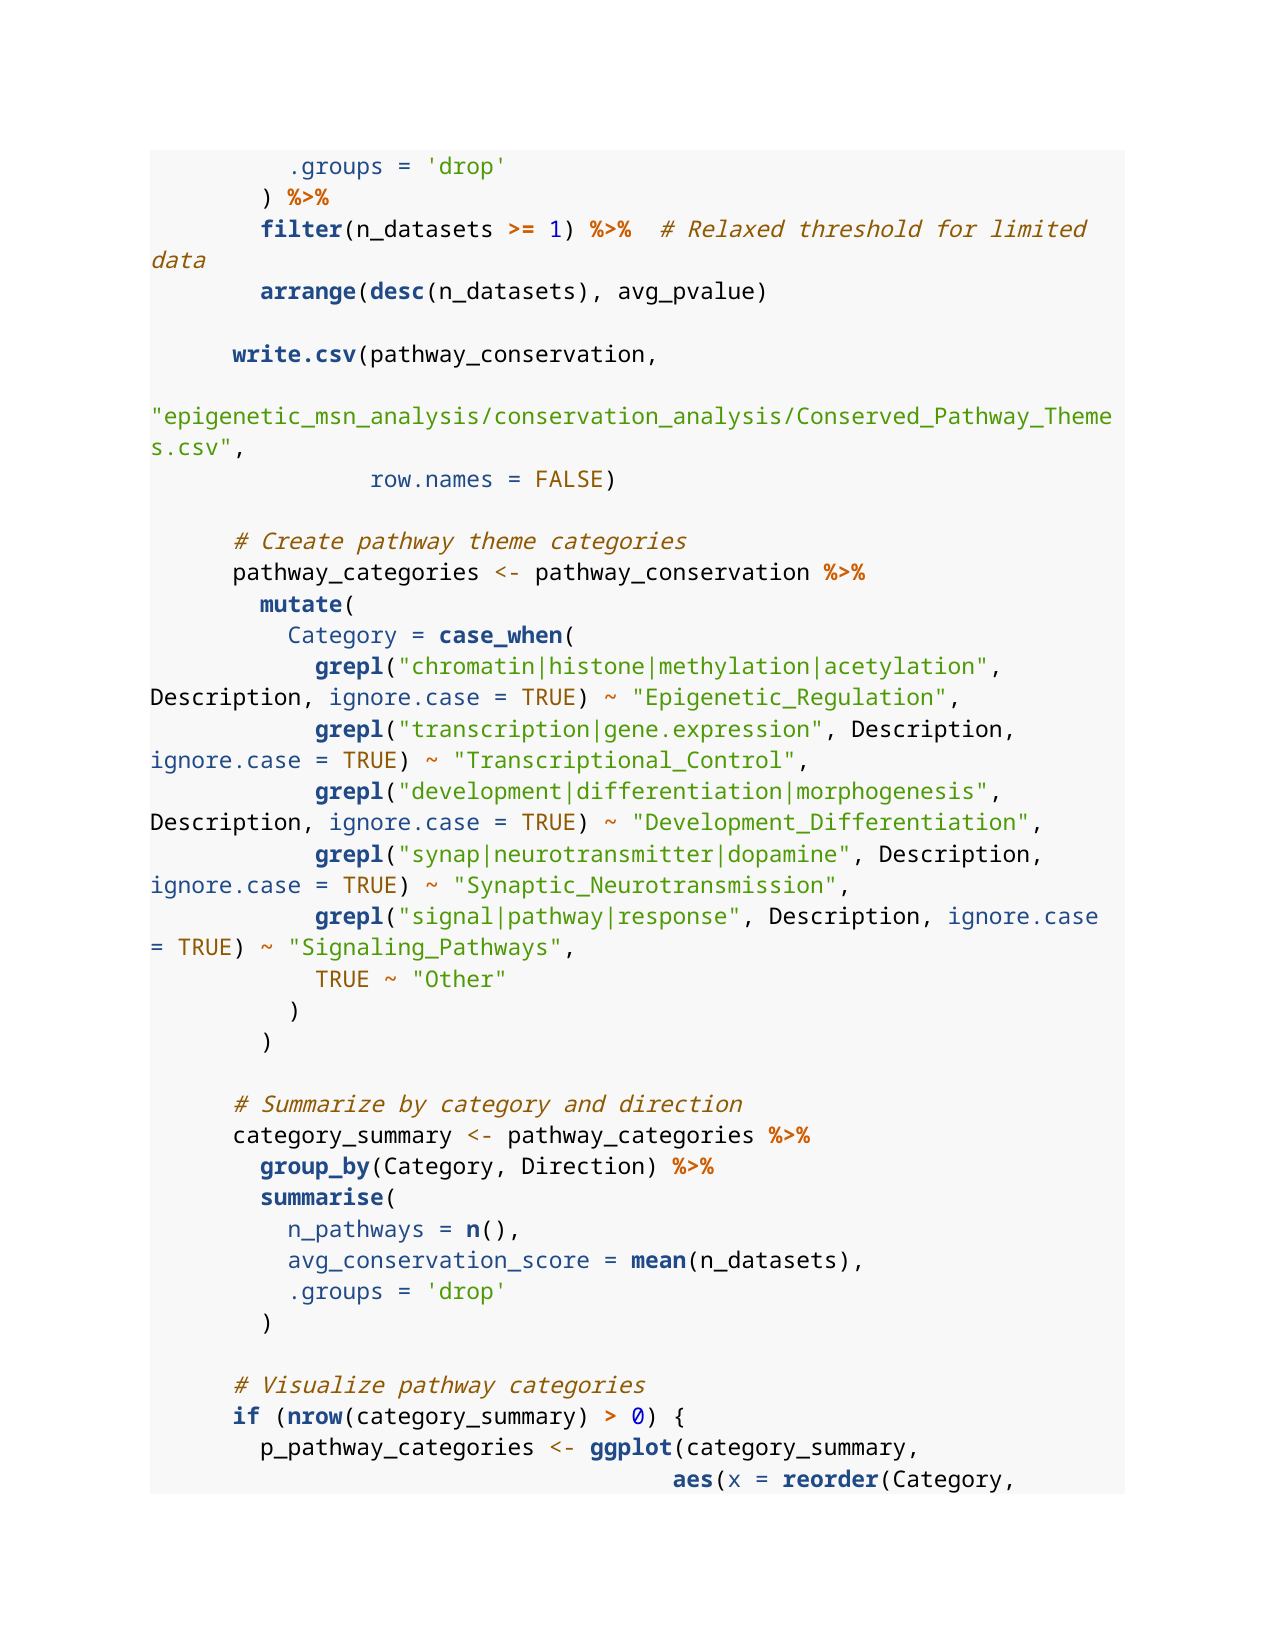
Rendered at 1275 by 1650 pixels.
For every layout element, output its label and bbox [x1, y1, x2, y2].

text [150, 150, 1125, 1494]
